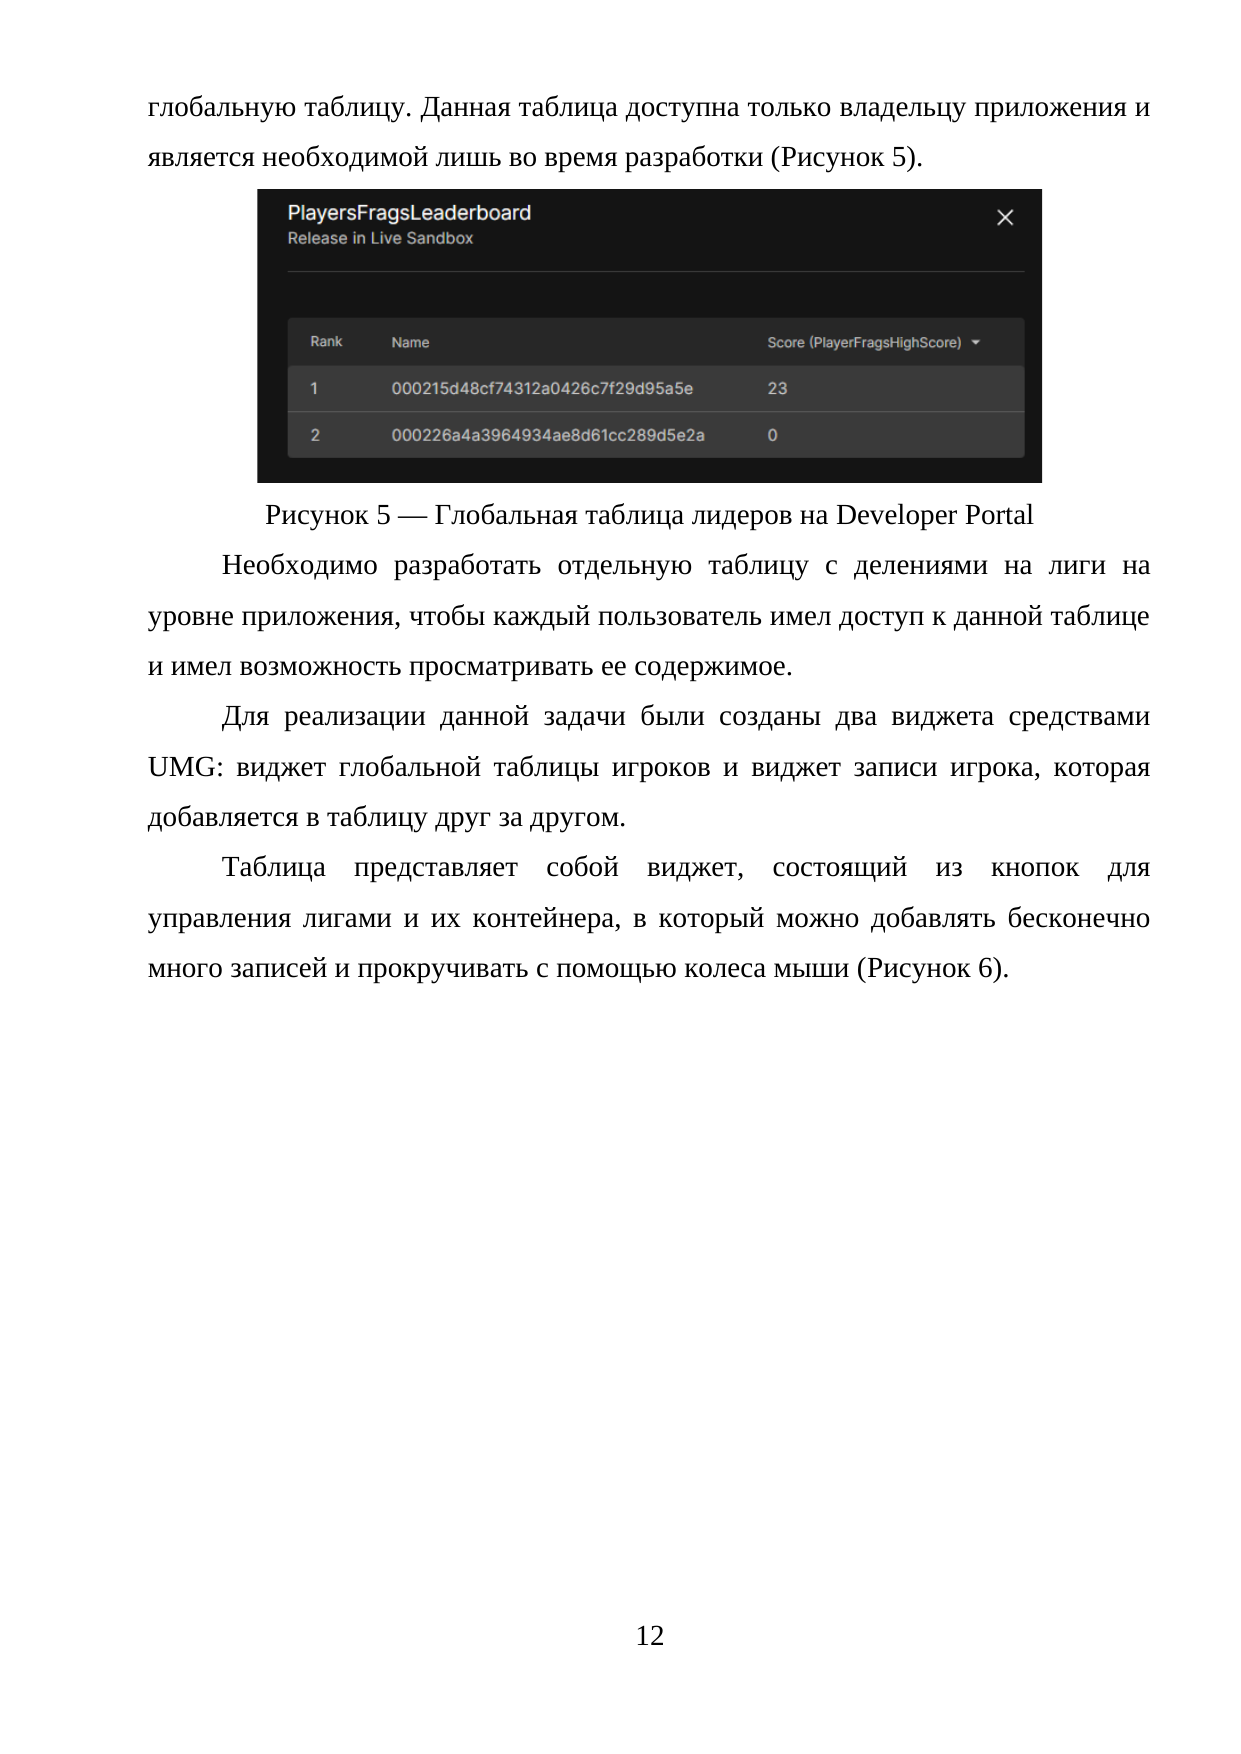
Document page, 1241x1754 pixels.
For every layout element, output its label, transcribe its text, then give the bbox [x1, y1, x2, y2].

text Таблица представляет собой виджет, состоящий из кнопок для управления лигами и их контейнера, в который можно добавлять бесконечно много записей и прокручивать с помощью колеса мыши (Рисунок 6). [148, 849, 1152, 983]
picture [257, 189, 1043, 483]
text Необходимо разработать отдельную таблицу с делениями на лиги на уровне приложения, чтобы каждый пользователь имел доступ к данной таблице и имел возможность просматривать ее содержимое. [148, 547, 1152, 682]
text Для реализации данной задачи были созданы два виджета средствами UMG: виджет глобальной таблицы игроков и виджет записи игрока, которая добавляется в таблицу друг за другом. [148, 698, 1152, 833]
text Рисунок 5 — Глобальная таблица лидеров на Developer Portal [148, 497, 1152, 531]
